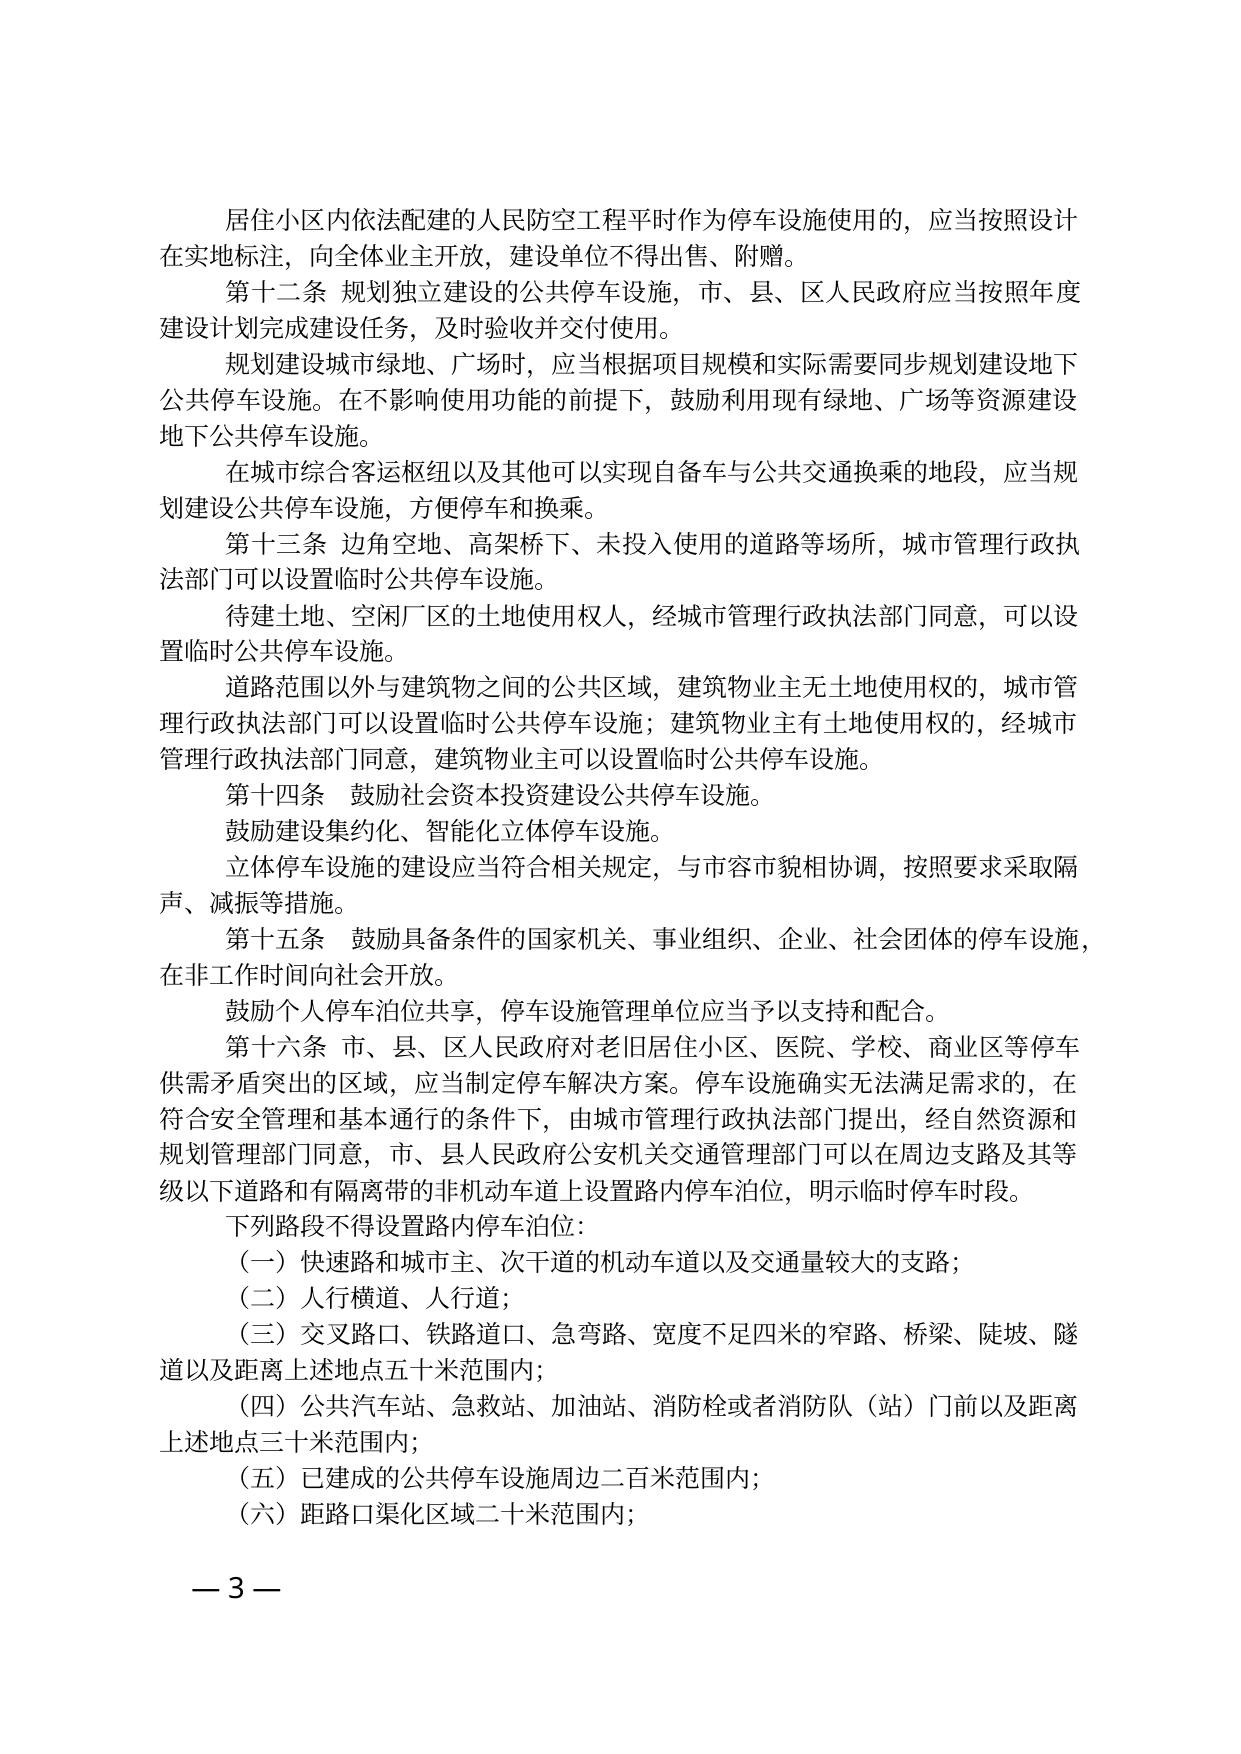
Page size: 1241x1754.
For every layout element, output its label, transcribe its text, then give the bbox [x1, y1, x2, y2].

text 第十二条 规划独立建设的公共停车设施，市、县、区人民政府应当按照年度建设计划完成建设任务，及时验收并交付使用。 [159, 273, 1081, 344]
text （三）交叉路口、铁路道口、急弯路、宽度不足四米的窄路、桥梁、陡坡、隧道以及距离上述地点五十米范围内； [159, 1315, 1081, 1387]
text 第十六条 市、县、区人民政府对老旧居住小区、医院、学校、商业区等停车供需矛盾突出的区域，应当制定停车解决方案。停车设施确实无法满足需求的，在符合安全管理和基本通行的条件下，由城市管理行政执法部门提出，经自然资源和规划管理部门同意，市、县人民政府公安机关交通管理部门可以在周边支路及其等级以下道路和有隔离带的非机动车道上设置路内停车泊位，明示临时停车时段。 [159, 1027, 1081, 1207]
text （一）快速路和城市主、次干道的机动车道以及交通量较大的支路； [159, 1243, 1081, 1279]
text 第十五条 鼓励具备条件的国家机关、事业组织、企业、社会团体的停车设施，在非工作时间向社会开放。 [159, 919, 1081, 991]
text 第十四条 鼓励社会资本投资建设公共停车设施。 [159, 776, 1081, 812]
text （五）已建成的公共停车设施周边二百米范围内； [159, 1459, 1081, 1494]
text 居住小区内依法配建的人民防空工程平时作为停车设施使用的，应当按照设计在实地标注，向全体业主开放，建设单位不得出售、附赠。 [159, 201, 1081, 273]
text 鼓励个人停车泊位共享，停车设施管理单位应当予以支持和配合。 [159, 991, 1081, 1027]
text （四）公共汽车站、急救站、加油站、消防栓或者消防队（站）门前以及距离上述地点三十米范围内； [159, 1387, 1081, 1459]
text （六）距路口渠化区域二十米范围内； [159, 1494, 1081, 1531]
text 在城市综合客运枢纽以及其他可以实现自备车与公共交通换乘的地段，应当规划建设公共停车设施，方便停车和换乘。 [159, 452, 1081, 524]
text 立体停车设施的建设应当符合相关规定，与市容市貌相协调，按照要求采取隔声、减振等措施。 [159, 848, 1081, 919]
text （二）人行横道、人行道； [159, 1279, 1081, 1315]
text 第十三条 边角空地、高架桥下、未投入使用的道路等场所，城市管理行政执法部门可以设置临时公共停车设施。 [159, 524, 1081, 596]
text 待建土地、空闲厂区的土地使用权人，经城市管理行政执法部门同意，可以设置临时公共停车设施。 [159, 596, 1081, 668]
text 规划建设城市绿地、广场时，应当根据项目规模和实际需要同步规划建设地下公共停车设施。在不影响使用功能的前提下，鼓励利用现有绿地、广场等资源建设地下公共停车设施。 [159, 344, 1081, 452]
text 道路范围以外与建筑物之间的公共区域，建筑物业主无土地使用权的，城市管理行政执法部门可以设置临时公共停车设施；建筑物业主有土地使用权的，经城市管理行政执法部门同意，建筑物业主可以设置临时公共停车设施。 [159, 668, 1081, 776]
text 下列路段不得设置路内停车泊位： [159, 1207, 1081, 1243]
text 鼓励建设集约化、智能化立体停车设施。 [159, 812, 1081, 848]
